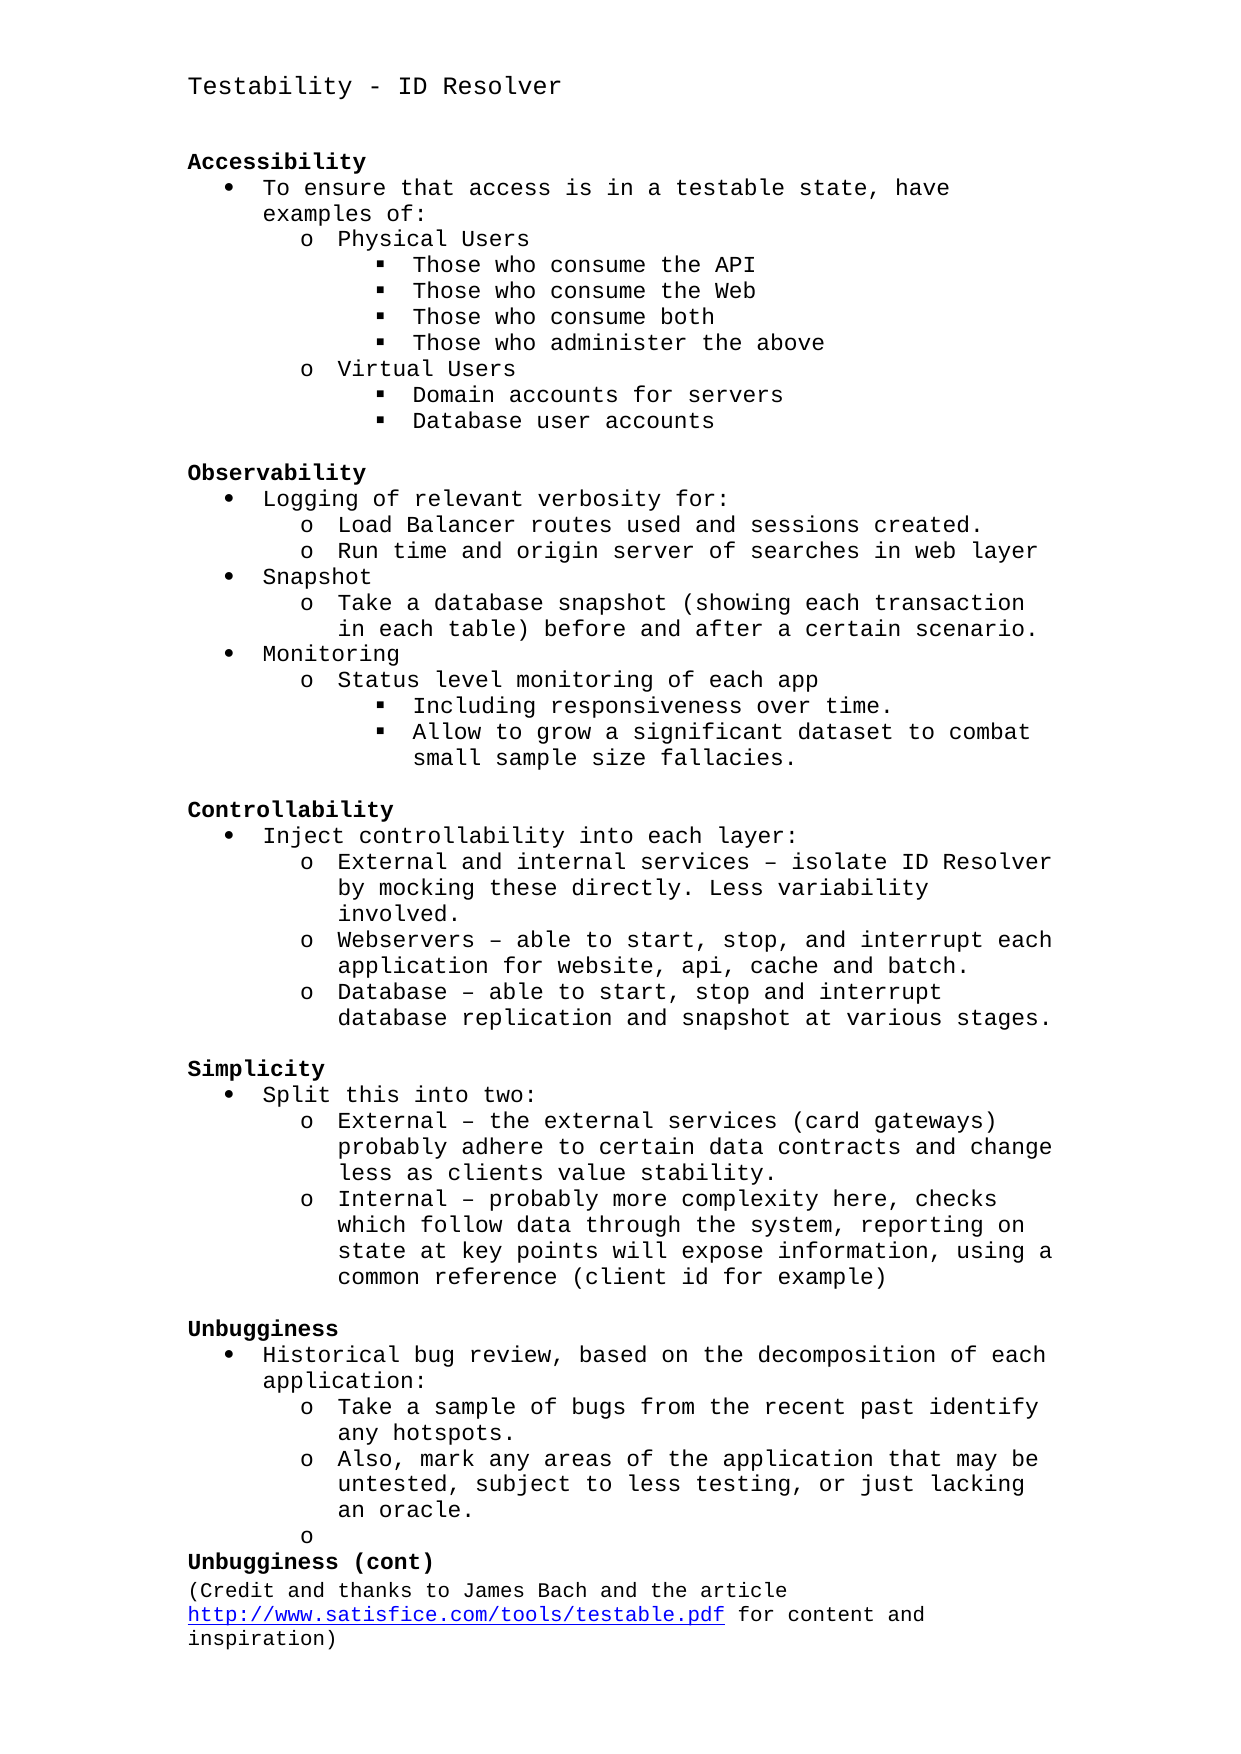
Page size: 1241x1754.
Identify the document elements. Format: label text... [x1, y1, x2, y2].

list Split this into two: [225, 1084, 1053, 1110]
text Unbugginess (cont) [187, 1551, 1053, 1577]
list Load Balancer routes used and sessions created. [300, 513, 1053, 539]
list Logging of relevant verbosity for: [225, 487, 1053, 513]
list To ensure that access is in a testable state, have examples of: [225, 176, 1053, 228]
list Domain accounts for servers [375, 383, 1053, 409]
list Also, mark any areas of the application that may be untested, subject to less testing, or just lacking an oracle. [300, 1447, 1053, 1525]
list Virtual Users [300, 357, 1053, 383]
text Simplicity [187, 1058, 1053, 1084]
text Unbugginess [187, 1317, 1053, 1343]
list Run time and origin server of searches in web layer [300, 539, 1053, 565]
list Internal – probably more complexity here, checks which follow data through the system, reporting on state at key points will expose information, using a common reference (client id for example) [300, 1187, 1053, 1291]
list Status level monitoring of each app [300, 669, 1053, 695]
list Those who consume both [375, 306, 1053, 332]
list Webservers – able to start, stop, and interrupt each application for website, api, cache and batch. [300, 928, 1053, 980]
text Observability [187, 461, 1053, 487]
list Take a database snapshot (showing each transaction in each table) before and after a certain scenario. [300, 591, 1053, 643]
list Monitoring [225, 643, 1053, 669]
list External – the external services (card gateways) probably adhere to certain data contracts and change less as clients value stability. [300, 1110, 1053, 1187]
text Controllability [187, 798, 1053, 824]
list Database user accounts [375, 409, 1053, 435]
list Take a sample of bugs from the recent past identify any hotspots. [300, 1395, 1053, 1447]
list Snapshot [225, 565, 1053, 591]
list Those who consume the API [375, 254, 1053, 280]
list Inject controllability into each layer: [225, 824, 1053, 850]
list Physical Users [300, 228, 1053, 254]
list Historical bug review, based on the decomposition of each application: [225, 1343, 1053, 1395]
text Accessibility [187, 150, 1053, 176]
list External and internal services – isolate ID Resolver by mocking these directly. Less variability involved. [300, 850, 1053, 928]
list Those who administer the above [375, 332, 1053, 357]
list Allow to grow a significant dataset to combat small sample size fallacies. [375, 721, 1053, 772]
list Including responsiveness over time. [375, 695, 1053, 721]
list Database – able to start, stop and interrupt database replication and snapshot at various stages. [300, 980, 1053, 1032]
list Those who consume the Web [375, 280, 1053, 306]
